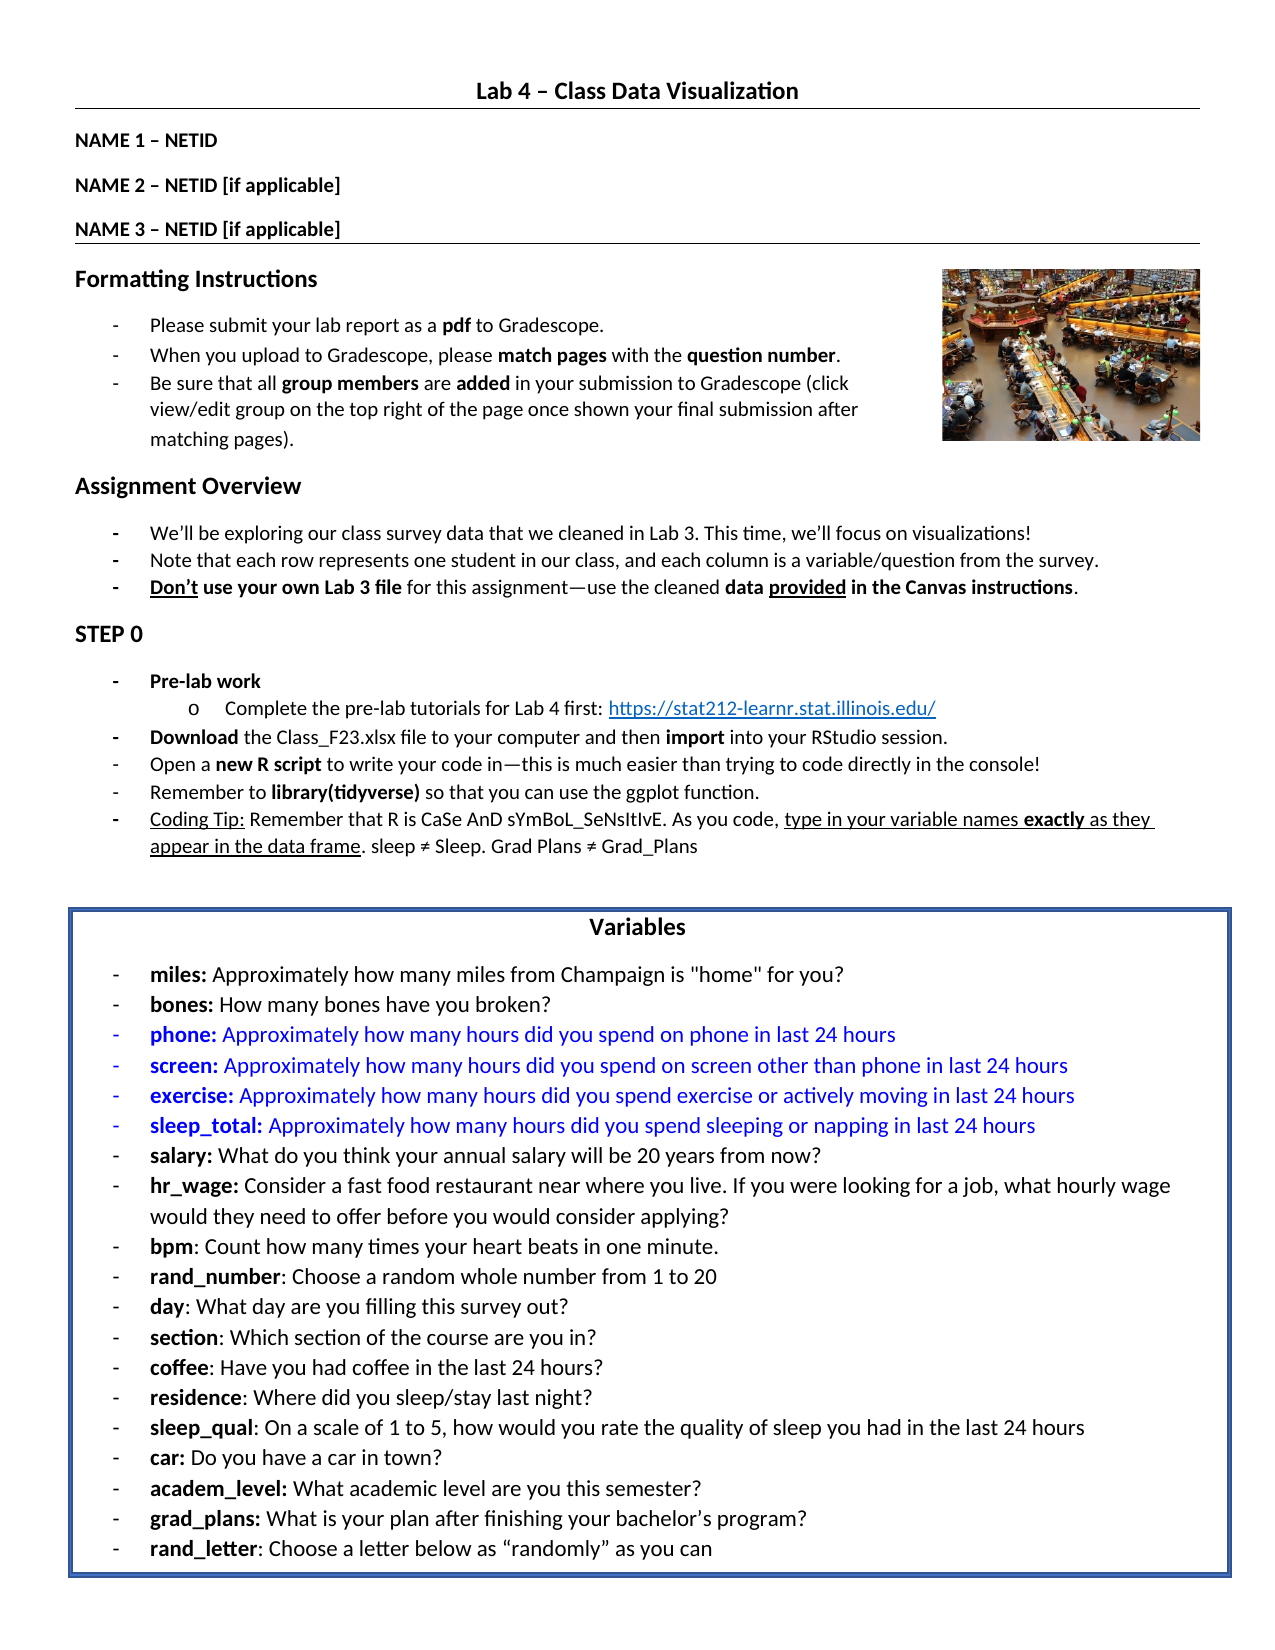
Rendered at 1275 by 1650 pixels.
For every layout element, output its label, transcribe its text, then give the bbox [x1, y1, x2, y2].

list screen: Approximately how many hours did you spend on screen other than phone in last 24 hours [112, 1051, 1200, 1079]
text Formatting Instructions [75, 263, 1200, 293]
list grad_plans: What is your plan after finishing your bachelor’s program? [112, 1504, 1200, 1532]
list day: What day are you filling this survey out? [112, 1292, 1200, 1321]
text NAME 3 – NETID [if applicable] [75, 216, 1200, 243]
text Lab 4 – Class Data Visualization [75, 75, 1200, 108]
list hr_wage: Consider a fast food restaurant near where you live. If you were looking for a job, what hourly wage would they need to offer before you would consider applying? [112, 1172, 1200, 1230]
list Don’t use your own Lab 3 file for this assignment—use the cleaned data provided in the Canvas instructions. [112, 574, 1200, 600]
list sleep_total: Approximately how many hours did you spend sleeping or napping in last 24 hours [112, 1111, 1200, 1139]
list Complete the pre-lab tutorials for Lab 4 first: https://stat212-learnr.stat.illinois.edu/ [187, 696, 1200, 722]
list Pre-lab work [112, 668, 1200, 693]
list Open a new R script to write your code in—this is much easier than trying to code directly in the console! [112, 751, 1200, 777]
list rand_number: Choose a random whole number from 1 to 20 [112, 1262, 1200, 1290]
list Download the Class_F23.xlsx file to your computer and then import into your RStudio session. [112, 724, 1200, 749]
list coffee: Have you had coffee in the last 24 hours? [112, 1353, 1200, 1381]
list bones: How many bones have you broken? [112, 990, 1200, 1018]
picture [942, 269, 1200, 441]
list bpm: Count how many times your heart beats in one minute. [112, 1232, 1200, 1260]
list phone: Approximately how many hours did you spend on phone in last 24 hours [112, 1021, 1200, 1049]
list salary: What do you think your annual salary will be 20 years from now? [112, 1141, 1200, 1169]
list Please submit your lab report as a pdf to Gradescope. [112, 313, 942, 338]
list We’ll be exploring our class survey data that we cleaned in Lab 3. This time, we’ll focus on visualizations! [112, 520, 1200, 545]
list exercise: Approximately how many hours did you spend exercise or actively moving in last 24 hours [112, 1081, 1200, 1109]
list sleep_qual: On a scale of 1 to 5, how would you rate the quality of sleep you had in the last 24 hours [112, 1413, 1200, 1441]
text NAME 1 – NETID [75, 128, 1200, 153]
list When you upload to Gradescope, please match pages with the question number. [112, 339, 942, 368]
list Note that each row represents one student in our class, and each column is a variable/question from the survey. [112, 547, 1200, 572]
list miles: Approximately how many miles from Champaign is "home" for you? [112, 960, 1200, 988]
list section: Which section of the course are you in? [112, 1323, 1200, 1351]
list Remember to library(tidyverse) so that you can use the ggplot function. [112, 779, 1200, 804]
text Variables [75, 912, 1200, 941]
text Assignment Overview [75, 470, 1200, 501]
text NAME 2 – NETID [if applicable] [75, 172, 1200, 197]
list Coding Tip: Remember that R is CaSe AnD sYmBoL_SeNsItIvE. As you code, type in your variable names exactly as they appear in the data frame. sleep ≠ Sleep. Grad Plans ≠ Grad_Plans [112, 806, 1200, 859]
list Be sure that all group members are added in your submission to Gradescope (click view/edit group on the top right of the page once shown your final submission after matching pages). [112, 370, 1200, 452]
list academ_level: What academic level are you this semester? [112, 1474, 1200, 1502]
list residence: Where did you sleep/stay last night? [112, 1383, 1200, 1411]
text STEP 0 [75, 618, 1200, 649]
list car: Do you have a car in town? [112, 1443, 1200, 1472]
list rand_letter: Choose a letter below as “randomly” as you can [112, 1534, 1200, 1562]
